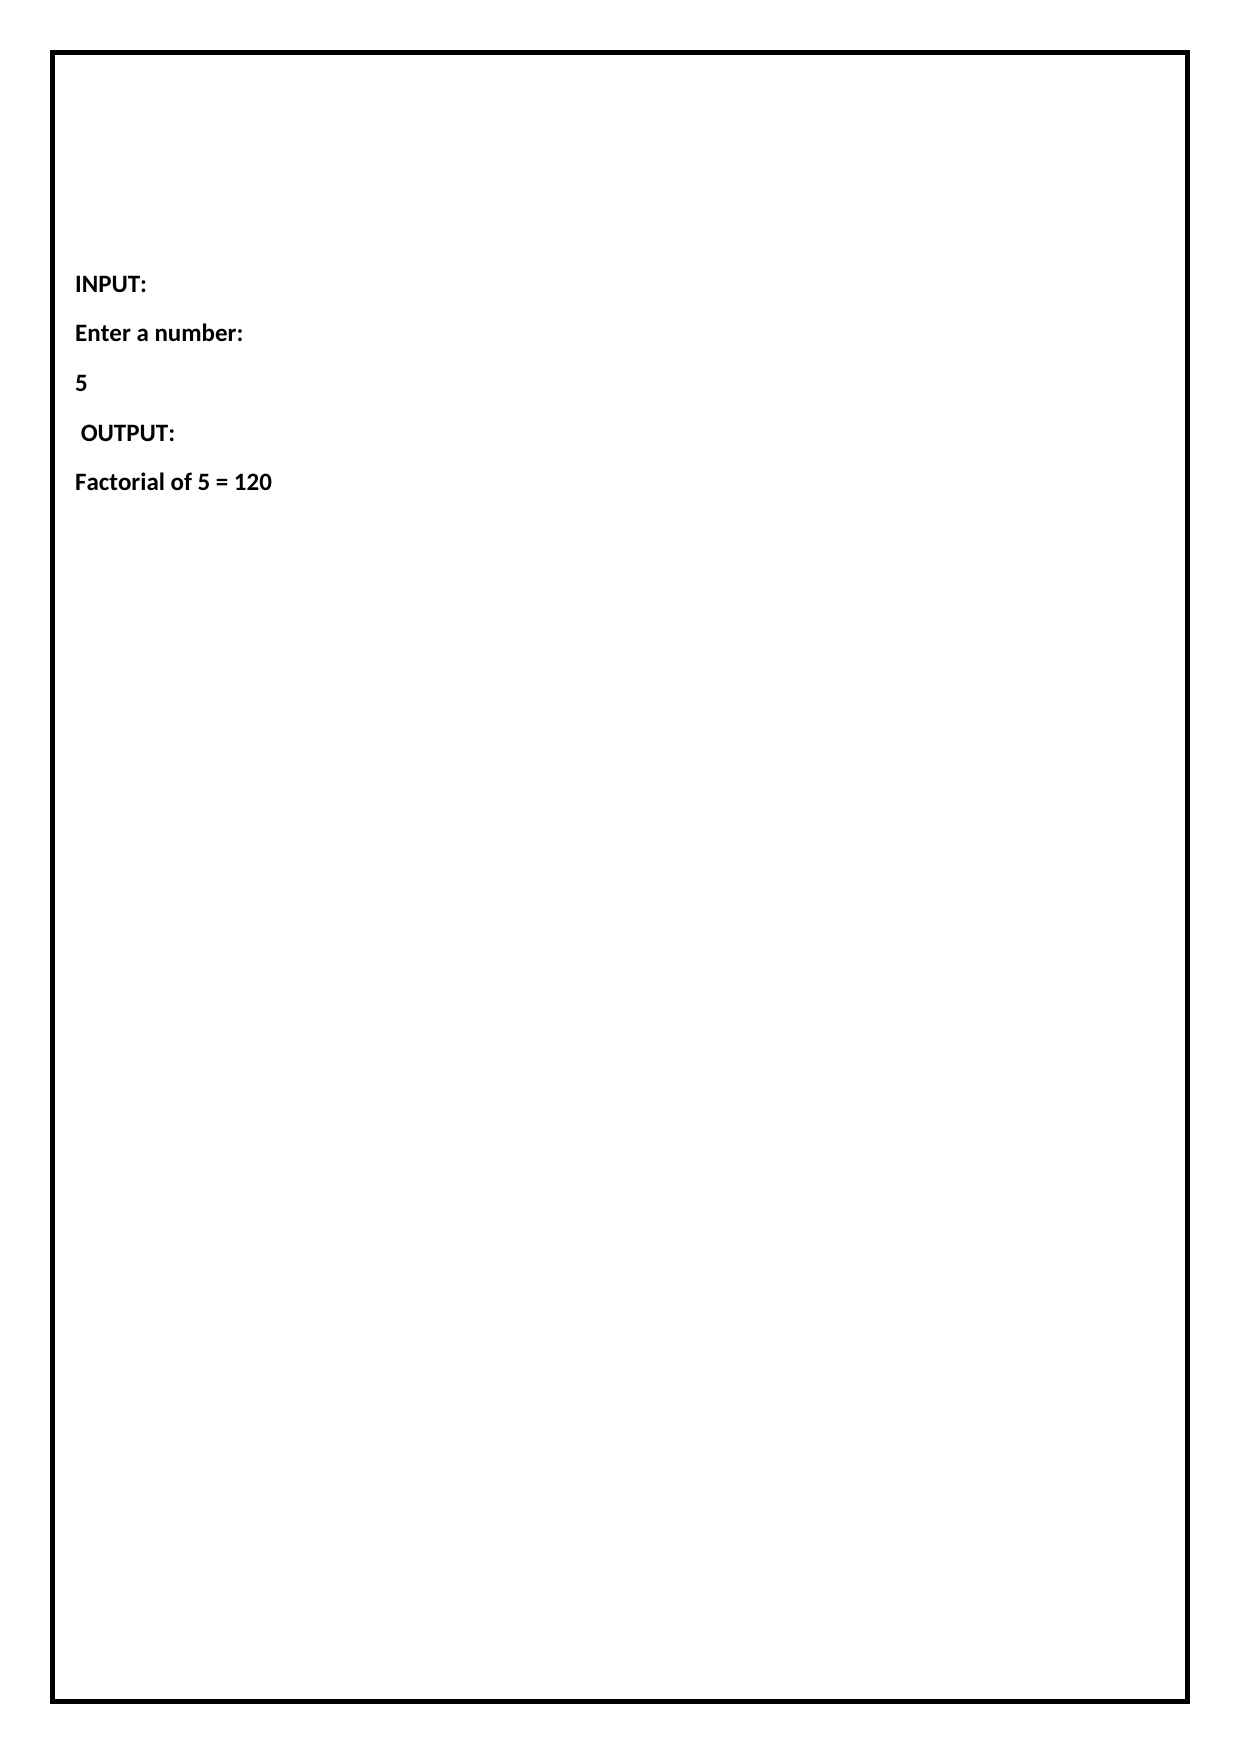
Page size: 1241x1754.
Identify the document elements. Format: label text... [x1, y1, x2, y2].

text Enter a number: [75, 317, 1165, 348]
text Factorial of 5 = 120 [75, 466, 1165, 497]
text OUTPUT: [75, 417, 1165, 447]
text INPUT: [75, 268, 1165, 298]
text 5 [75, 367, 1165, 398]
